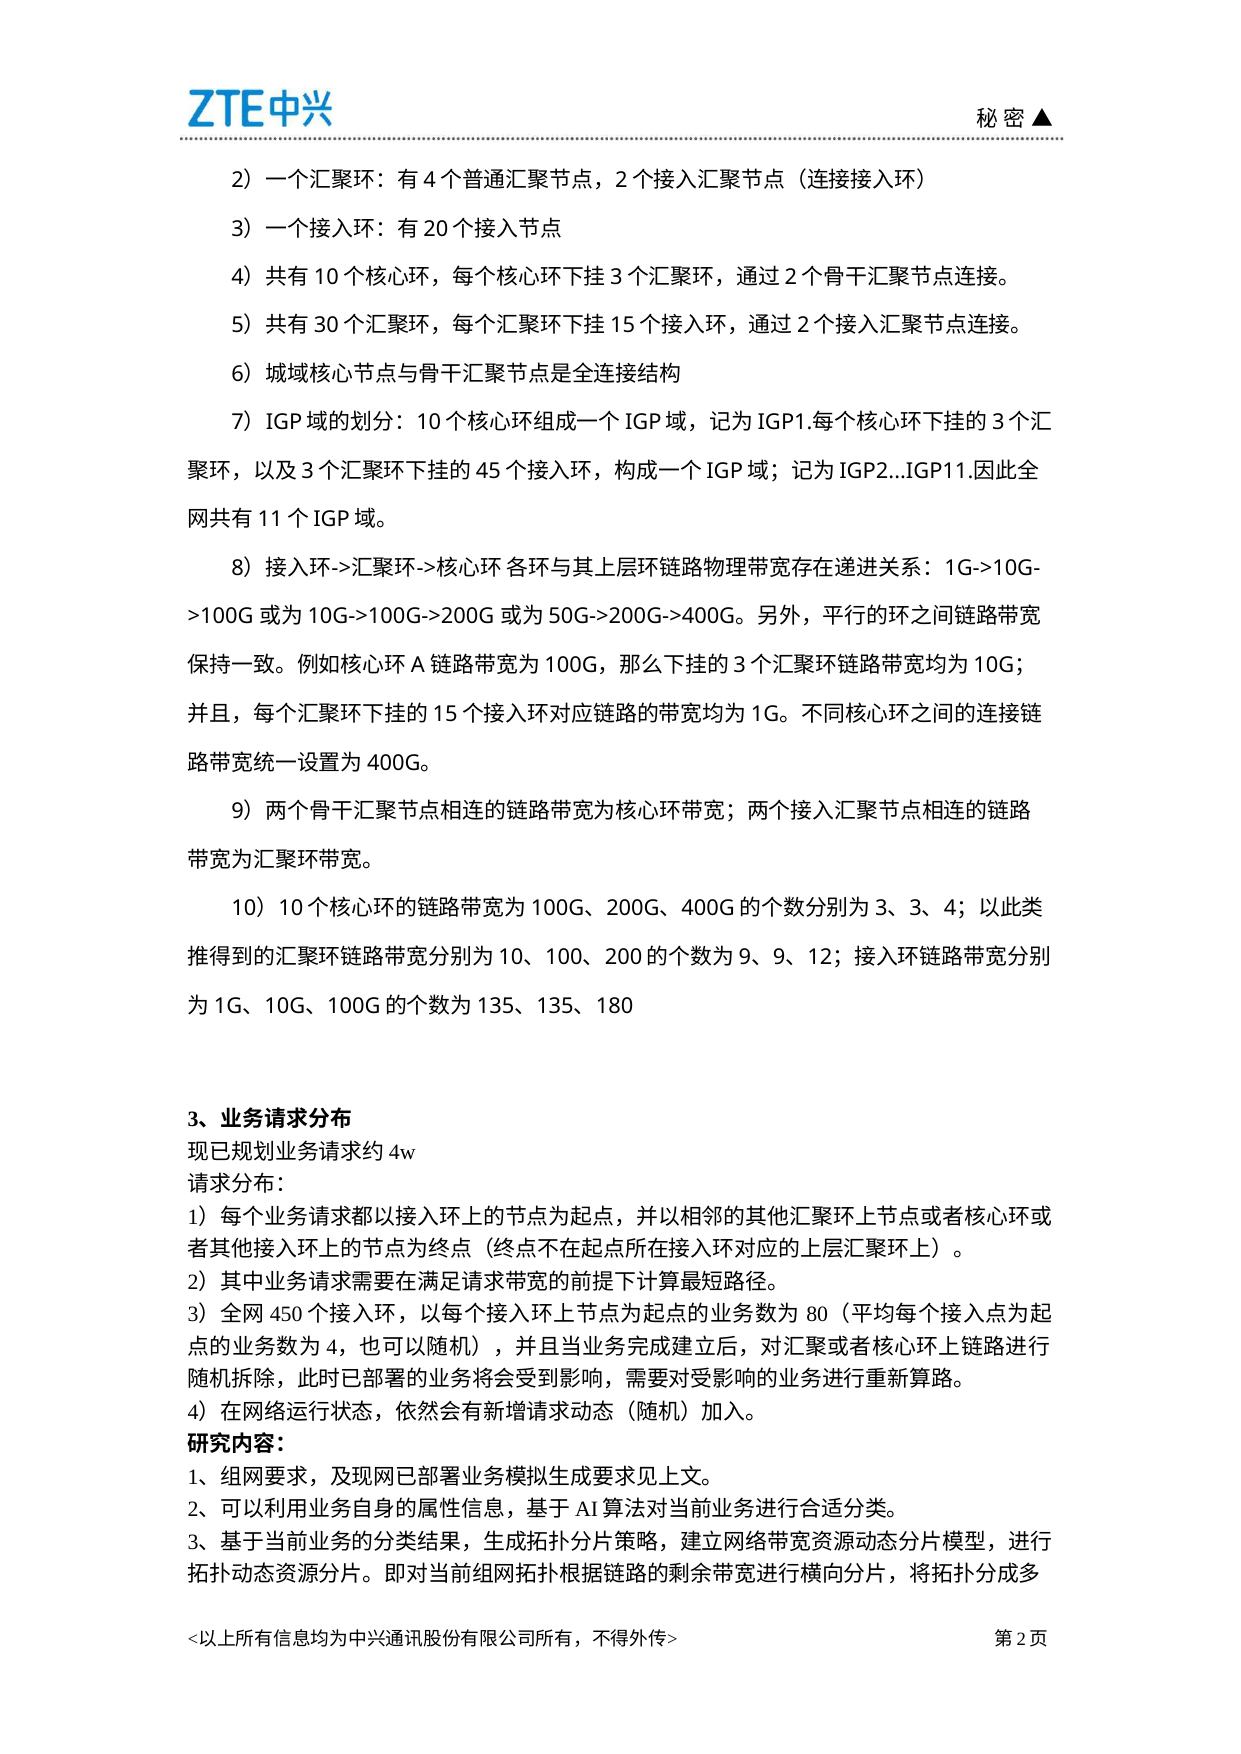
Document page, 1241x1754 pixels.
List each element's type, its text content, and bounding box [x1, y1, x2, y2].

list 可以利用业务自身的属性信息，基于AI算法对当前业务进行合适分类。 [187, 1491, 1053, 1523]
list 全网450个接入环，以每个接入环上节点为起点的业务数为80（平均每个接入点为起点的业务数为4，也可以随机），并且当业务完成建立后，对汇聚或者核心环上链路进行随机拆除，此时已部署的业务将会受到影响，需要对受影响的业务进行重新算路。 [187, 1296, 1053, 1393]
list 请求分布： [187, 1166, 1053, 1198]
list 基于当前业务的分类结果，生成拓扑分片策略，建立网络带宽资源动态分片模型，进行拓扑动态资源分片。即对当前组网拓扑根据链路的剩余带宽进行横向分片，将拓扑分成多份。 [187, 1523, 1053, 1588]
list 现已规划业务请求约4w [187, 1133, 1053, 1166]
list 10个核心环的链路带宽为100G、200G、400G的个数分别为3、3、4；以此类推得到的汇聚环链路带宽分别为10、100、200的个数为9、9、12；接入环链路带宽分别为1G、10G、100G的个数为135、135、180 [187, 890, 1053, 1020]
list 共有30个汇聚环，每个汇聚环下挂15个接入环，通过2个接入汇聚节点连接。 [187, 307, 1053, 339]
picture [187, 88, 333, 127]
list 两个骨干汇聚节点相连的链路带宽为核心环带宽；两个接入汇聚节点相连的链路带宽为汇聚环带宽。 [187, 793, 1053, 874]
picture [179, 134, 1064, 143]
list 一个汇聚环：有4个普通汇聚节点，2个接入汇聚节点（连接接入环） [187, 162, 1053, 194]
list 组网要求，及现网已部署业务模拟生成要求见上文。 [187, 1458, 1053, 1491]
list 一个接入环：有20个接入节点 [187, 210, 1053, 243]
list 城域核心节点与骨干汇聚节点是全连接结构 [187, 355, 1053, 388]
list 在网络运行状态，依然会有新增请求动态（随机）加入。 [187, 1393, 1053, 1426]
list IGP域的划分：10个核心环组成一个IGP域，记为IGP1.每个核心环下挂的3个汇聚环，以及3个汇聚环下挂的45个接入环，构成一个IGP域；记为IGP2...IGP11.因此全网共有11个IGP域。 [187, 404, 1053, 534]
list 接入环->汇聚环->核心环 各环与其上层环链路物理带宽存在递进关系：1G->10G->100G 或为10G->100G->200G 或为50G->200G->400G。另外，平行的环之间链路带宽保持一致。例如核心环A 链路带宽为100G，那么下挂的3个汇聚环链路带宽均为10G；并且，每个汇聚环下挂的15个接入环对应链路的带宽均为1G。不同核心环之间的连接链路带宽统一设置为400G。 [187, 549, 1053, 777]
text 研究内容： [187, 1426, 1053, 1458]
list 3、业务请求分布 [187, 1101, 1053, 1133]
list 其中业务请求需要在满足请求带宽的前提下计算最短路径。 [187, 1263, 1053, 1296]
list 每个业务请求都以接入环上的节点为起点，并以相邻的其他汇聚环上节点或者核心环或者其他接入环上的节点为终点（终点不在起点所在接入环对应的上层汇聚环上）。 [187, 1198, 1053, 1263]
list 共有10个核心环，每个核心环下挂3个汇聚环，通过2个骨干汇聚节点连接。 [187, 259, 1053, 291]
